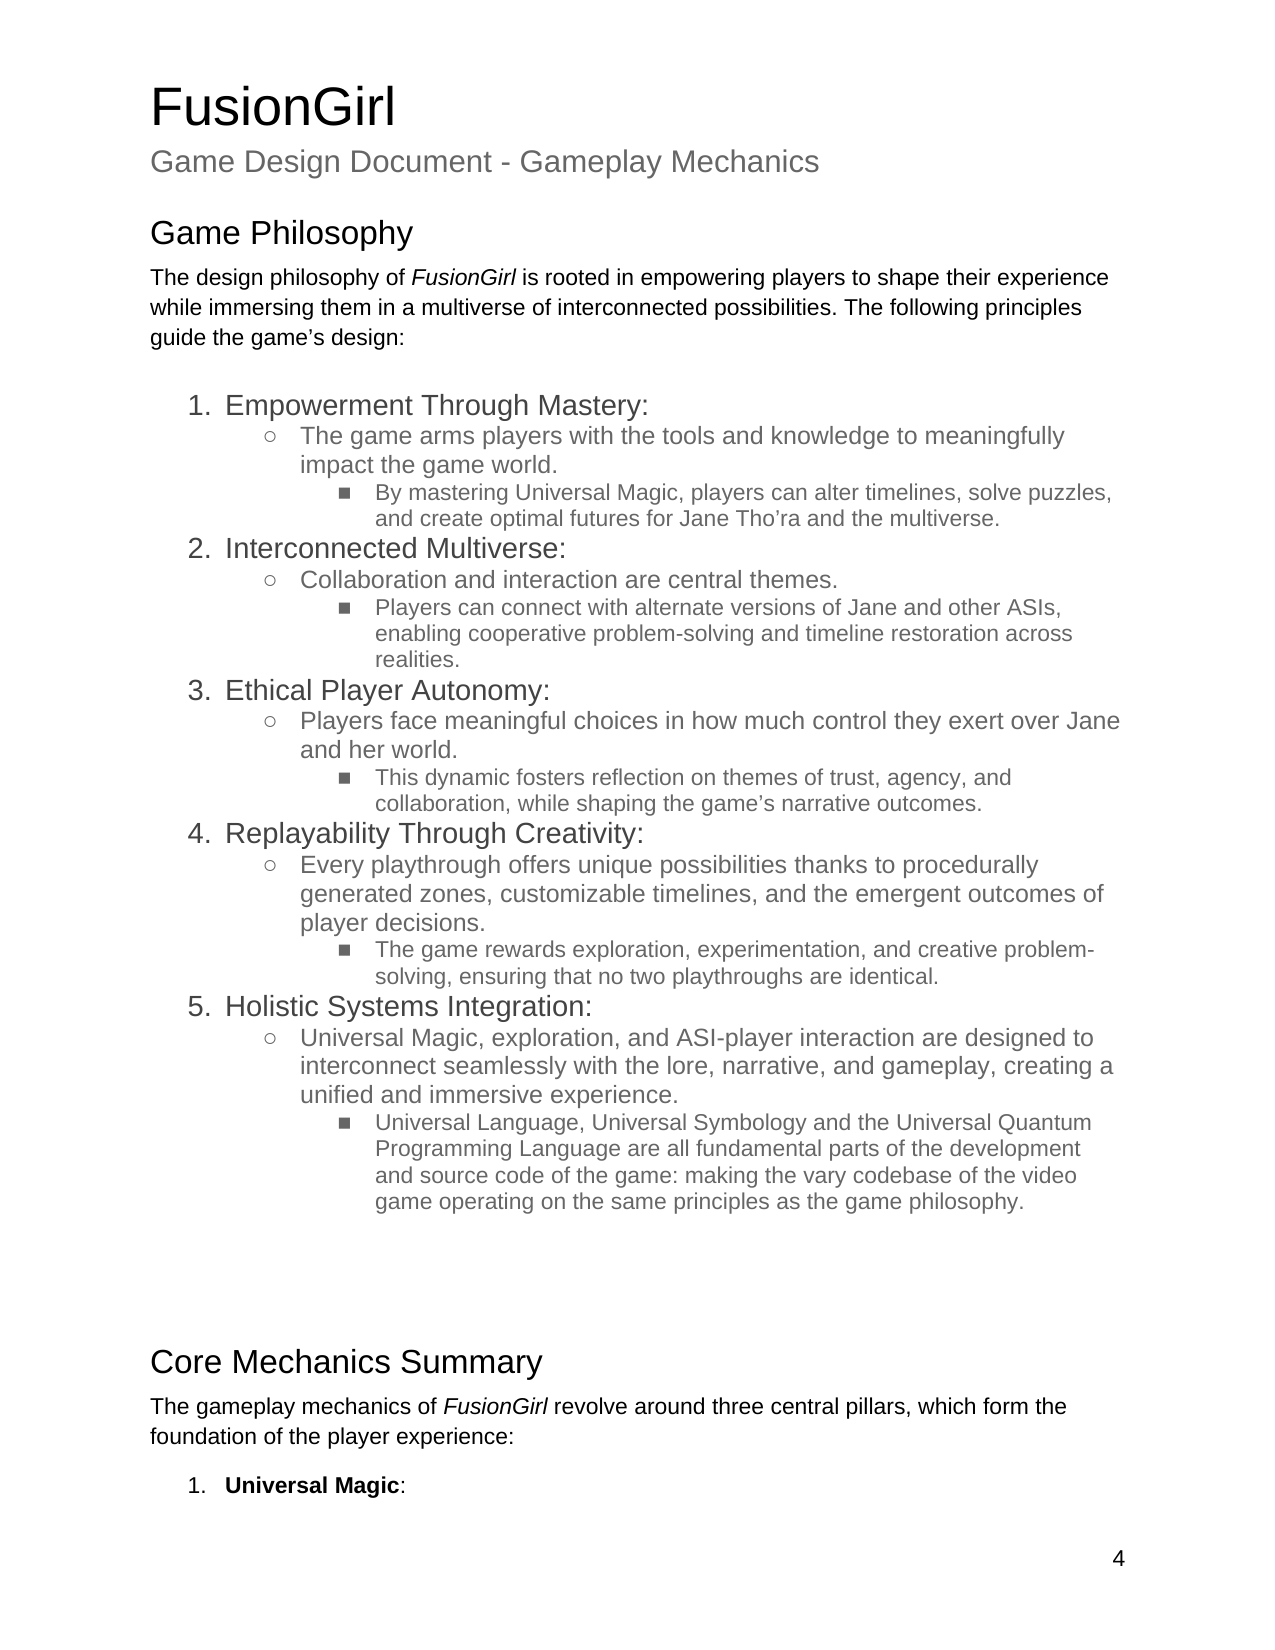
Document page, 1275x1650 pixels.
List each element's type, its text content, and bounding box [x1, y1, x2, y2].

text The design philosophy of FusionGirl is rooted in empowering players to shape their experience while immersing them in a multiverse of interconnected possibilities. The following principles guide the game’s design: [150, 264, 1125, 351]
text The gameplay mechanics of FusionGirl revolve around three central pillars, which form the foundation of the player experience: [150, 1393, 1125, 1449]
subtitle By mastering Universal Magic, players can alter timelines, solve puzzles, and create optimal futures for Jane Tho’ra and the multiverse. [337, 479, 1125, 531]
subtitle The game rewards exploration, experimentation, and creative problem-solving, ensuring that no two playthroughs are identical. [337, 936, 1125, 989]
subtitle Universal Magic, exploration, and ASI-player interaction are designed to interconnect seamlessly with the lore, narrative, and gameplay, creating a unified and immersive experience. [262, 1023, 1125, 1109]
subtitle The game arms players with the tools and knowledge to meaningfully impact the game world. [262, 421, 1125, 479]
list Universal Magic: [187, 1472, 1125, 1498]
subtitle Empowerment Through Mastery: [187, 388, 1125, 421]
subtitle Game Philosophy [150, 213, 1125, 251]
subtitle Ethical Player Autonomy: [187, 673, 1125, 706]
subtitle Collaboration and interaction are central themes. [262, 565, 1125, 594]
subtitle Every playthrough offers unique possibilities thanks to procedurally generated zones, customizable timelines, and the emergent outcomes of player decisions. [262, 850, 1125, 936]
subtitle Core Mechanics Summary [150, 1342, 1125, 1380]
subtitle Players face meaningful choices in how much control they exert over Jane and her world. [262, 706, 1125, 764]
subtitle Interconnected Multiverse: [187, 531, 1125, 565]
subtitle Players can connect with alternate versions of Jane and other ASIs, enabling cooperative problem-solving and timeline restoration across realities. [337, 594, 1125, 673]
subtitle Universal Language, Universal Symbology and the Universal Quantum Programming Language are all fundamental parts of the development and source code of the game: making the vary codebase of the video game operating on the same principles as the game philosophy. [337, 1109, 1125, 1214]
subtitle Replayability Through Creativity: [187, 817, 1125, 850]
subtitle This dynamic fosters reflection on themes of trust, agency, and collaboration, while shaping the game’s narrative outcomes. [337, 764, 1125, 817]
subtitle Holistic Systems Integration: [187, 989, 1125, 1023]
